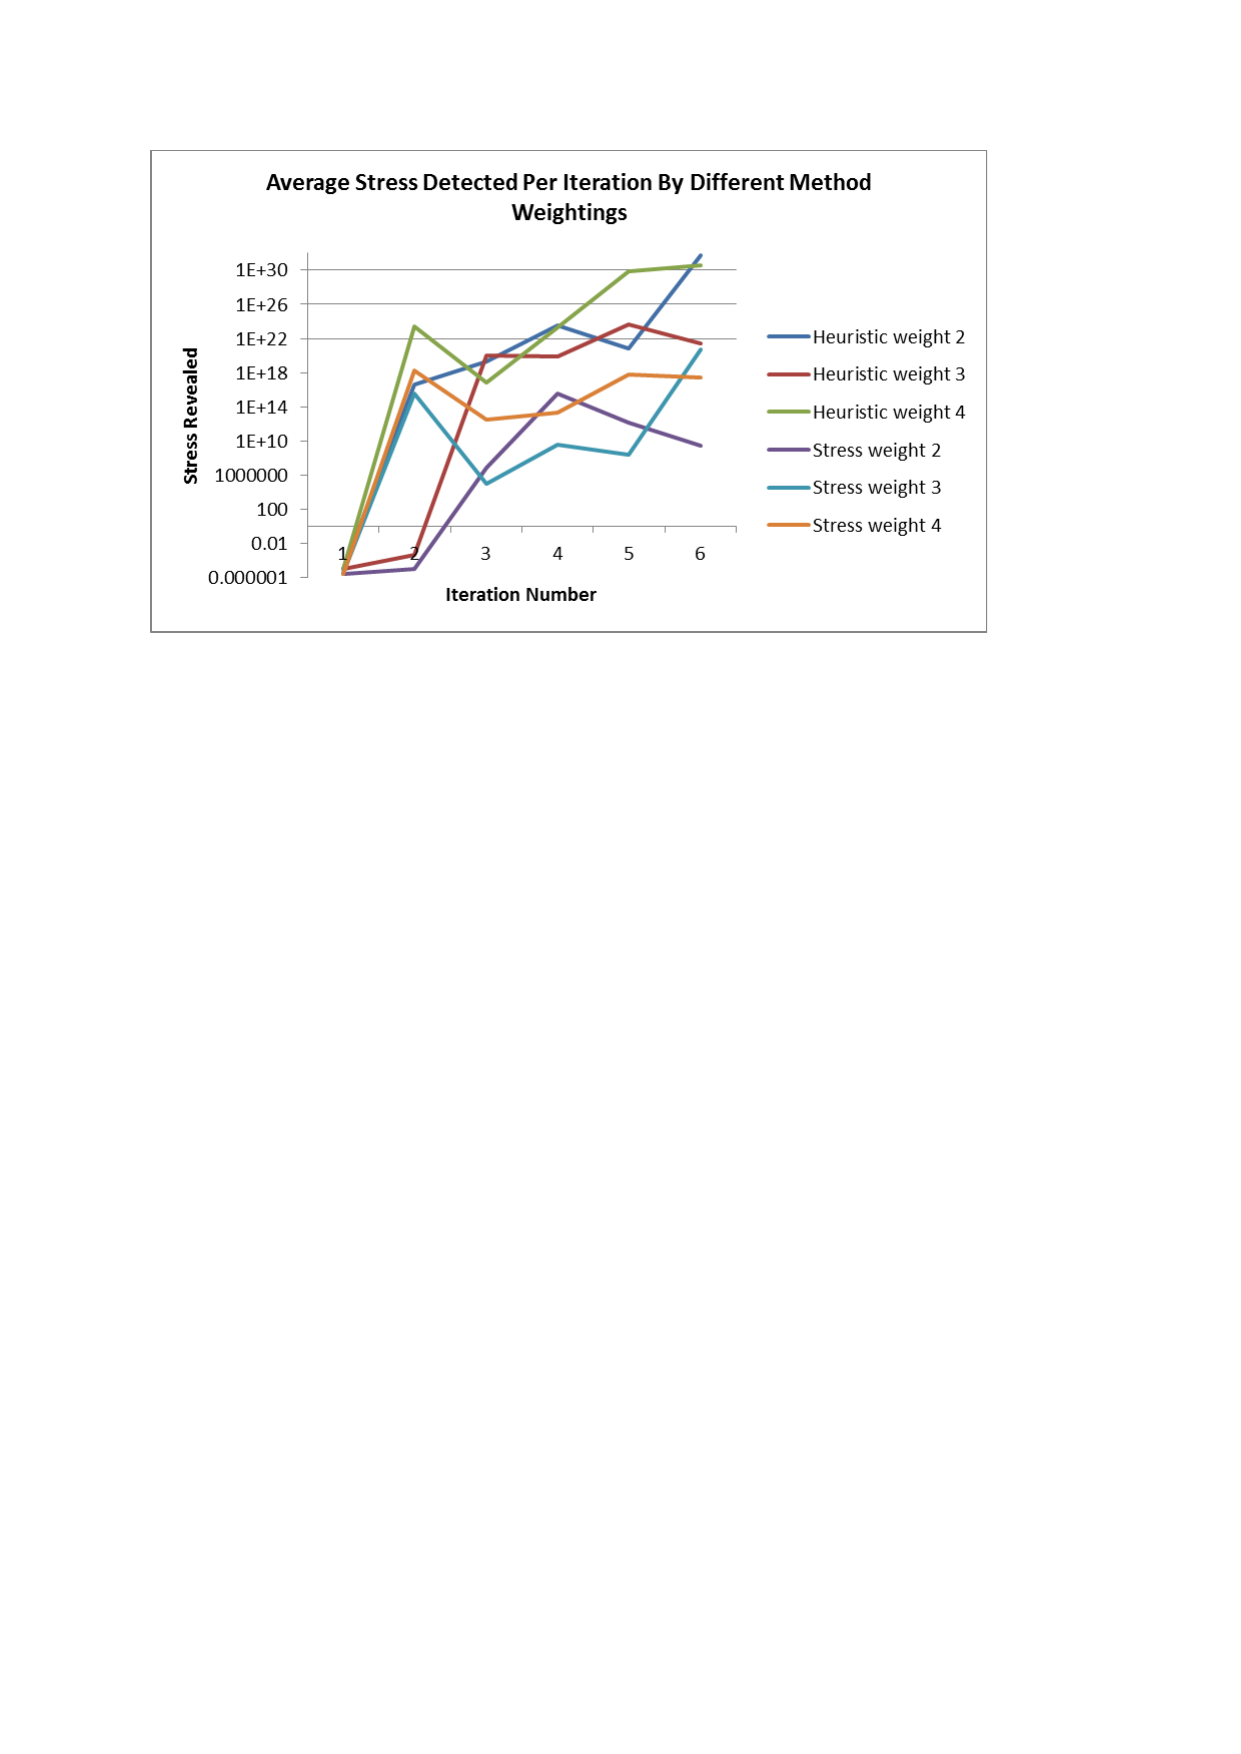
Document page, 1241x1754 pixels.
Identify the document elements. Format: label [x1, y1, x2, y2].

picture [150, 150, 988, 633]
